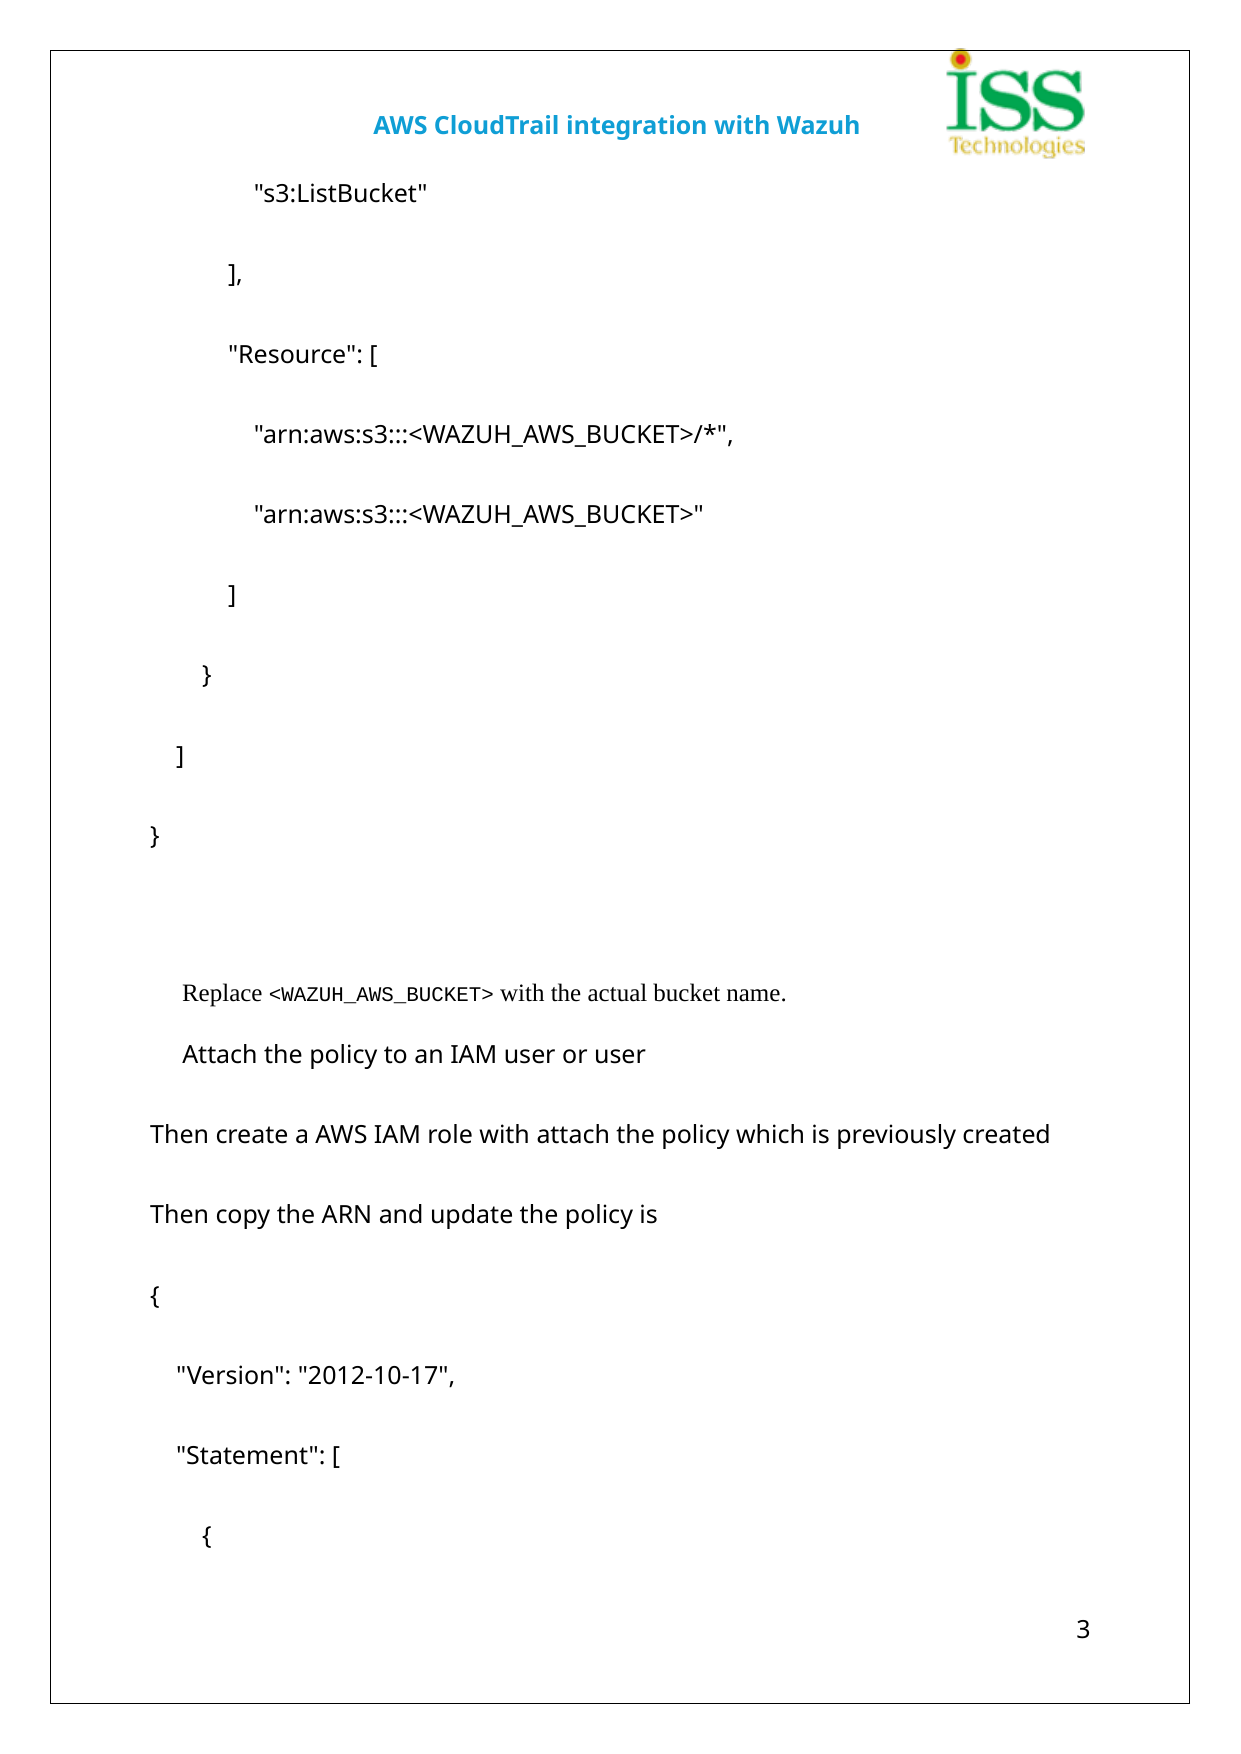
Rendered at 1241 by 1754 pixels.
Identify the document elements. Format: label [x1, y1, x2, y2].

picture [944, 45, 1180, 50]
picture [944, 51, 1180, 160]
